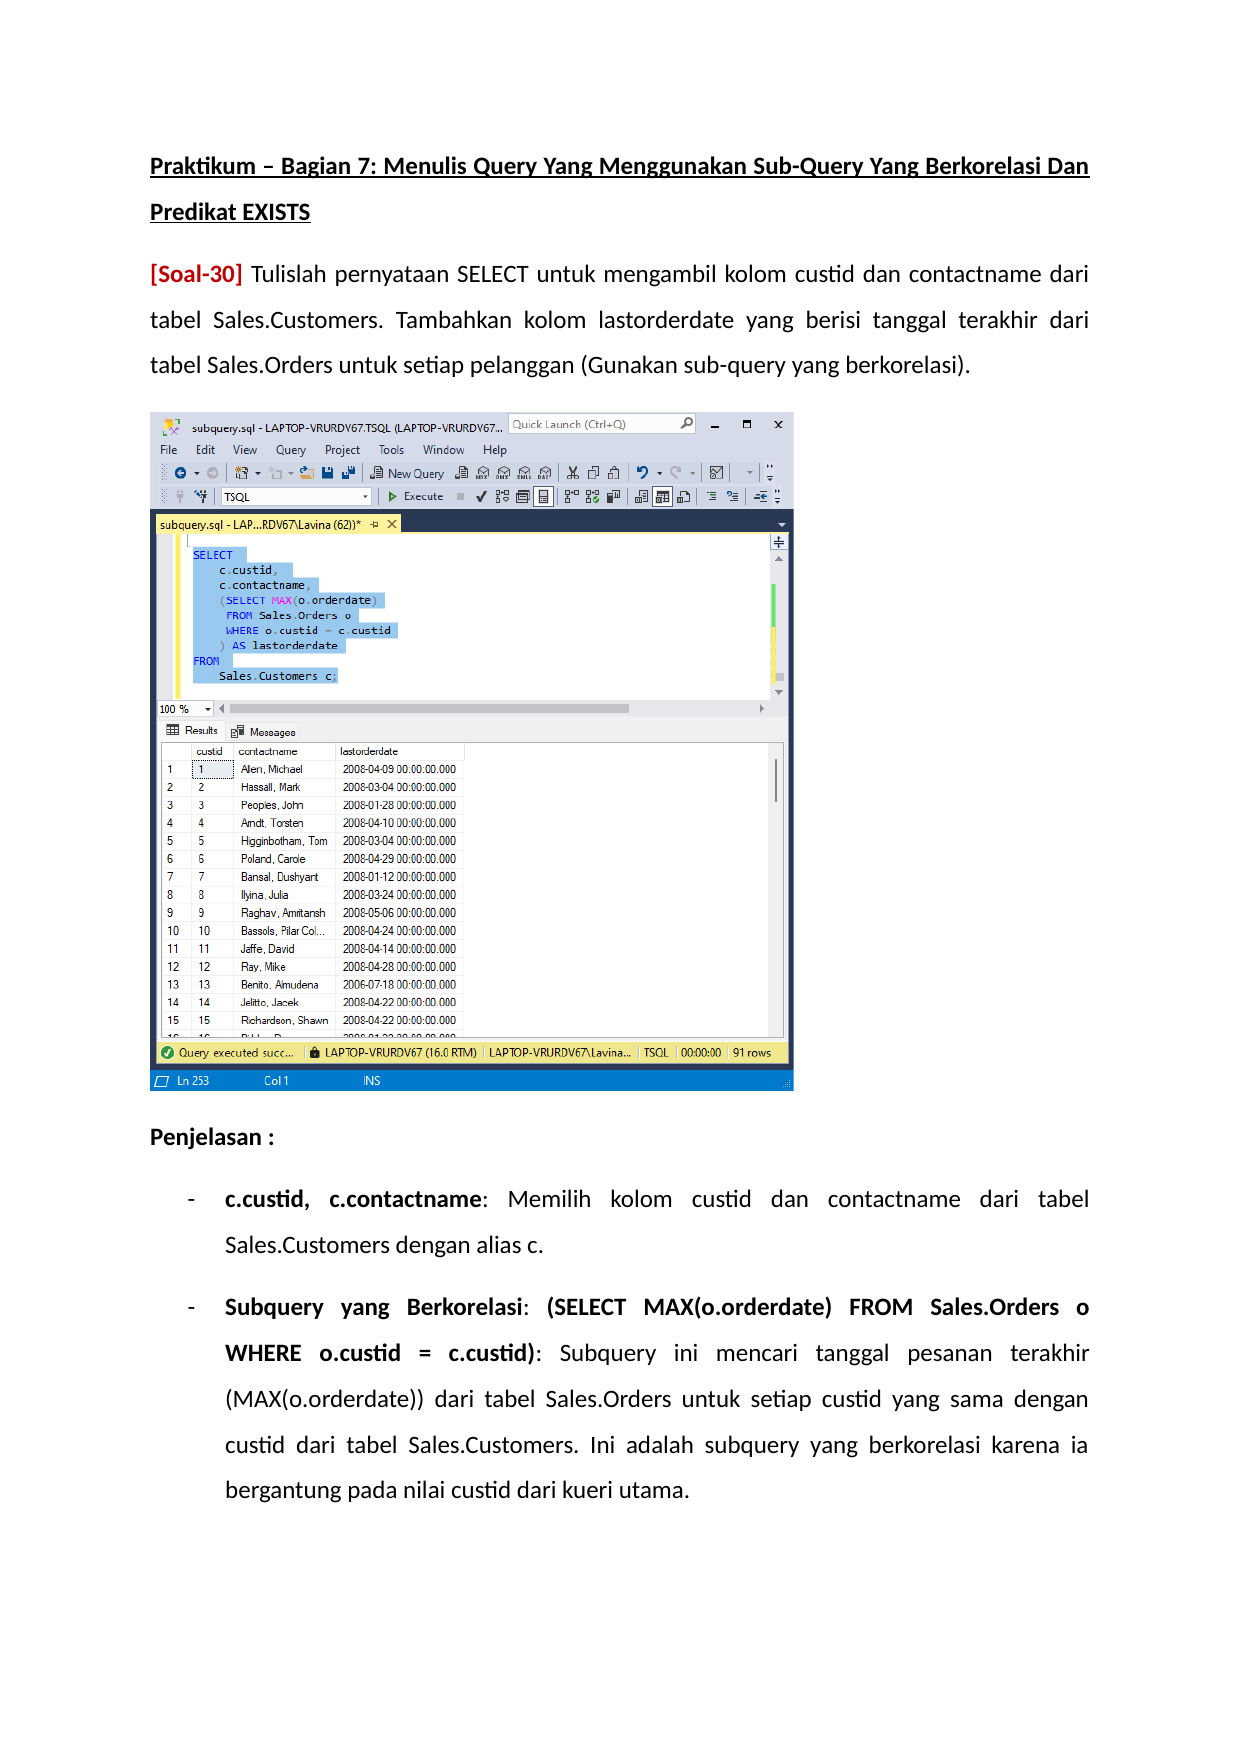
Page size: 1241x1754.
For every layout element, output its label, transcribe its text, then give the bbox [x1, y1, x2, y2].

text Praktikum – Bagian 7: Menulis Query Yang Menggunakan Sub-Query Yang Berkorelasi Dan Predikat EXISTS [150, 150, 1090, 176]
picture [150, 412, 794, 1091]
list c.custid, c.contactname: Memilih kolom custid dan contactname dari tabel Sales.Customers dengan alias c. [187, 1183, 1090, 1260]
text [Soal-30] Tulislah pernyataan SELECT untuk mengambil kolom custid dan contactname dari tabel Sales.Customers. Tambahkan kolom lastorderdate yang berisi tanggal terakhir dari tabel Sales.Orders untuk setiap pelanggan (Gunakan sub-query yang berkorelasi). [150, 258, 1090, 380]
text Penjelasan : [150, 1121, 1090, 1152]
text Praktikum – Bagian 7: Menulis Query Yang Menggunakan Sub-Query Yang Berkorelasi Dan Predikat EXISTS [150, 178, 1090, 226]
list Subquery yang Berkorelasi: (SELECT MAX(o.orderdate) FROM Sales.Orders o WHERE o.custid = c.custid): Subquery ini mencari tanggal pesanan terakhir (MAX(o.orderdate)) dari tabel Sales.Orders untuk setiap custid yang sama dengan custid dari tabel Sales.Customers. Ini adalah subquery yang berkorelasi karena ia bergantung pada nilai custid dari kueri utama. [187, 1292, 1090, 1505]
